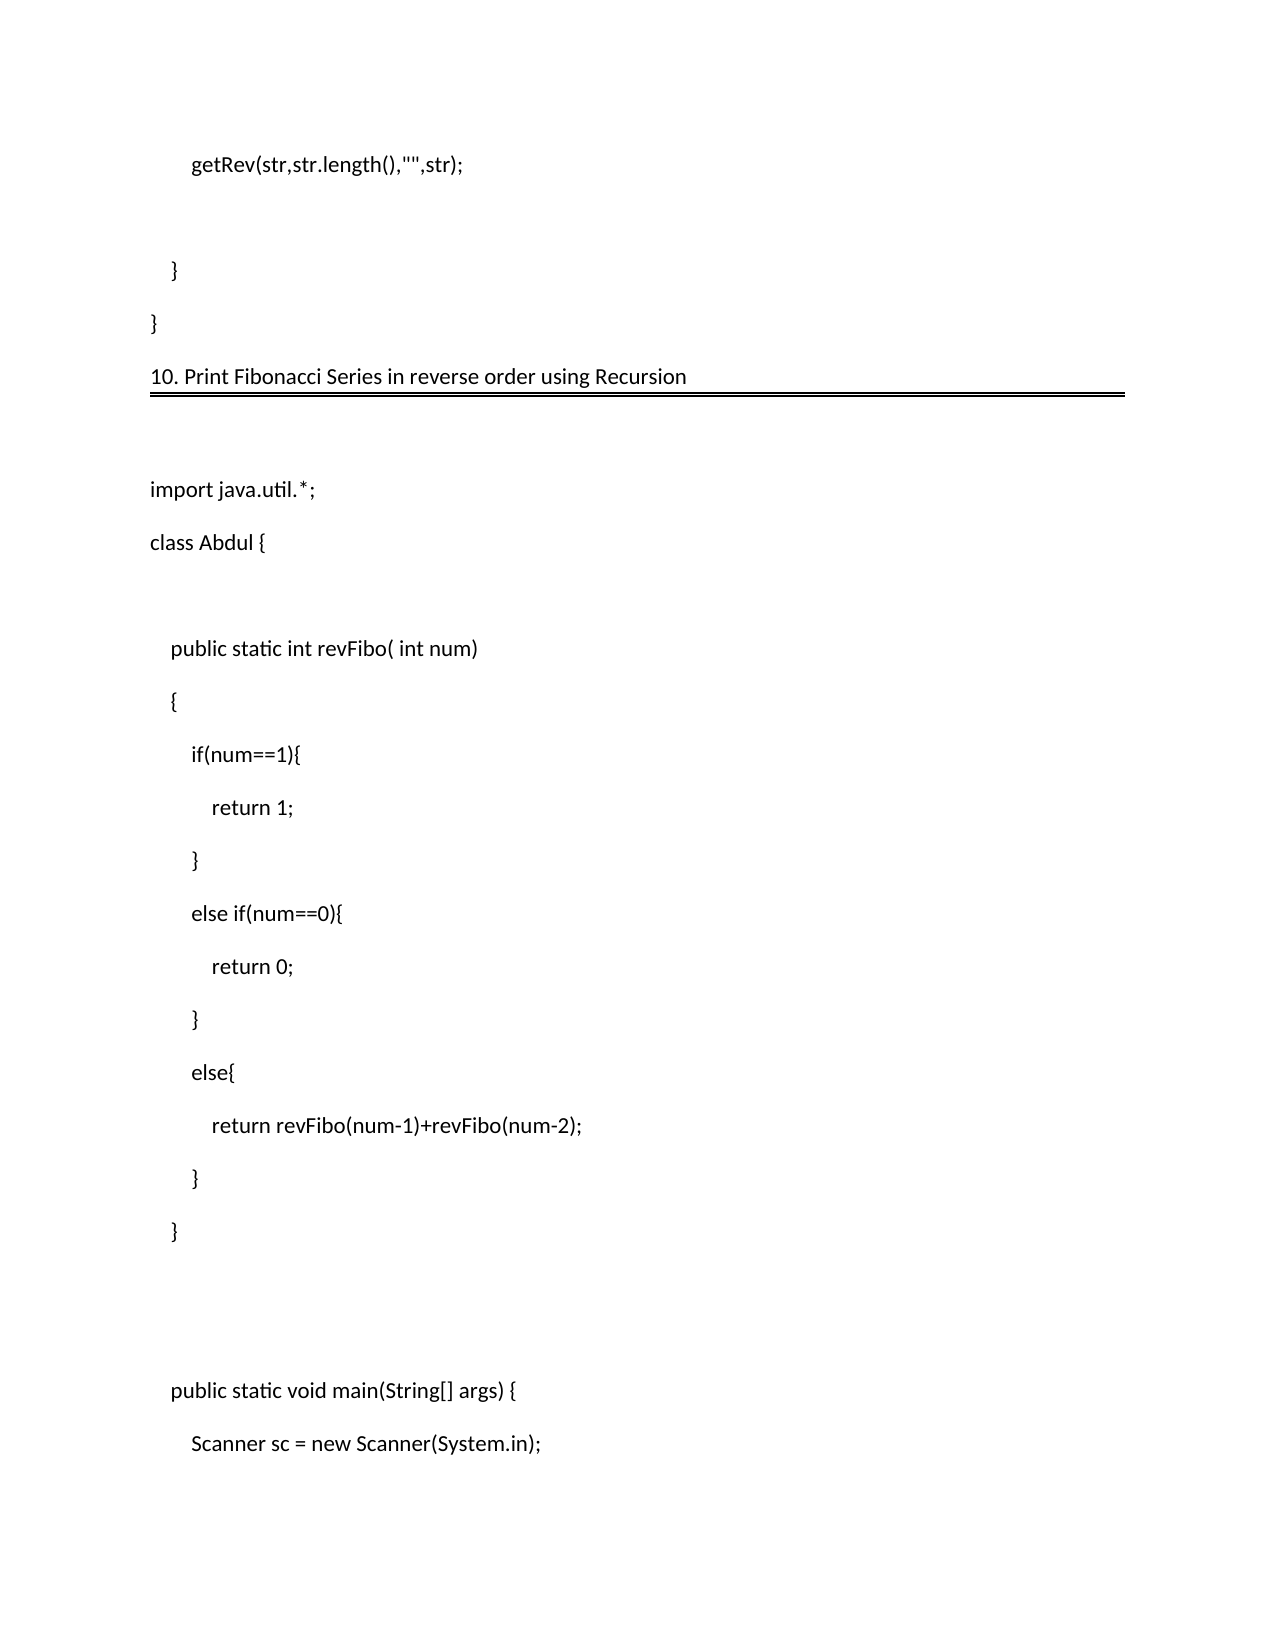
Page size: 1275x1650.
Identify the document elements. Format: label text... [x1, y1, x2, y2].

text 10. Print Fibonacci Series in reverse order using Recursion [150, 362, 1125, 392]
text return 0; [150, 952, 1125, 980]
text else if(num==0){ [150, 899, 1125, 927]
text } [150, 1005, 1125, 1033]
text public static void main(String[] args) { [150, 1376, 1125, 1404]
text else{ [150, 1058, 1125, 1086]
text getRev(str,str.length(),"",str); [150, 150, 1125, 178]
text return 1; [150, 793, 1125, 821]
text } [150, 256, 1125, 284]
text } [150, 846, 1125, 874]
text if(num==1){ [150, 740, 1125, 768]
text Scanner sc = new Scanner(System.in); [150, 1429, 1125, 1457]
text } [150, 309, 1125, 337]
text { [150, 687, 1125, 715]
text class Abdul { [150, 528, 1125, 556]
text public static int revFibo( int num) [150, 634, 1125, 662]
text } [150, 1164, 1125, 1192]
text } [150, 1217, 1125, 1245]
text return revFibo(num-1)+revFibo(num-2); [150, 1111, 1125, 1139]
text import java.util.*; [150, 475, 1125, 503]
